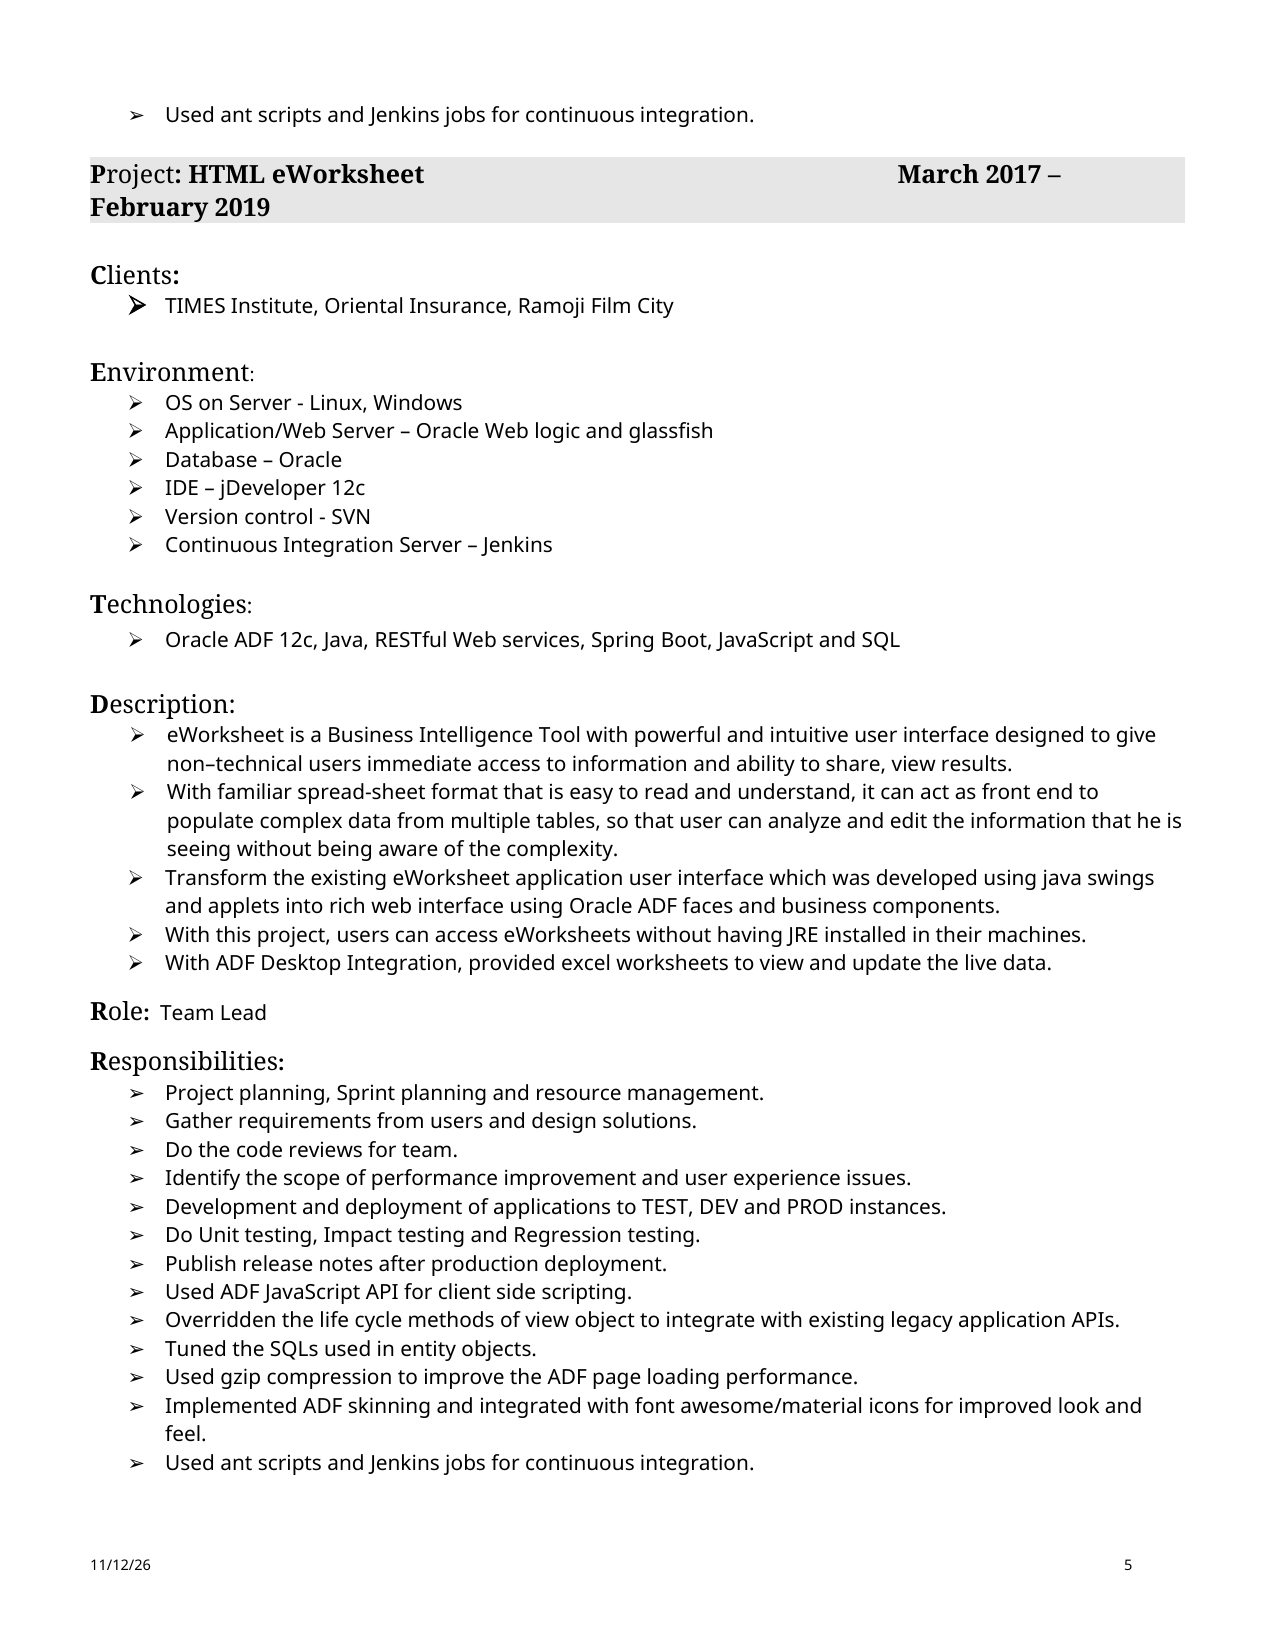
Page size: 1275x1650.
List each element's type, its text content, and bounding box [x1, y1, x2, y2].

list Application/Web Server – Oracle Web logic and glassfish [127, 417, 1185, 445]
list eWorksheet is a Business Intelligence Tool with powerful and intuitive user interface designed to give non–technical users immediate access to information and ability to share, view results. [129, 721, 1185, 777]
list With familiar spread-sheet format that is easy to read and understand, it can act as front end to populate complex data from multiple tables, so that user can analyze and edit the information that he is seeing without being aware of the complexity. [129, 777, 1185, 863]
text Project: HTML eWorksheet March 2017 – February 2019 [90, 157, 1185, 223]
list TIMES Institute, Oriental Insurance, Ramoji Film City [127, 292, 1185, 320]
list Used ADF JavaScript API for client side scripting. [127, 1277, 1185, 1306]
list Used ant scripts and Jenkins jobs for continuous integration. [127, 100, 1185, 128]
list Gather requirements from users and design solutions. [127, 1106, 1185, 1135]
list IDE – jDeveloper 12c [127, 473, 1185, 502]
list Oracle ADF 12c, Java, RESTful Web services, Spring Boot, JavaScript and SQL [127, 621, 1185, 654]
list Publish release notes after production deployment. [127, 1249, 1185, 1277]
text Clients: [90, 258, 1185, 292]
text Role: Team Lead [90, 993, 1185, 1027]
list Identify the scope of performance improvement and user experience issues. [127, 1163, 1185, 1192]
list OS on Server - Linux, Windows [127, 388, 1185, 417]
list Version control - SVN [127, 502, 1185, 530]
text Technologies: [90, 587, 1185, 621]
text Responsibilities: [90, 1044, 1185, 1078]
list Continuous Integration Server – Jenkins [127, 530, 1185, 559]
list Do Unit testing, Impact testing and Regression testing. [127, 1220, 1185, 1249]
list Overridden the life cycle methods of view object to integrate with existing legacy application APIs. [127, 1306, 1185, 1334]
list Tuned the SQLs used in entity objects. [127, 1334, 1185, 1362]
list Used ant scripts and Jenkins jobs for continuous integration. [127, 1448, 1185, 1476]
list Do the code reviews for team. [127, 1135, 1185, 1163]
text Environment: [90, 354, 1185, 388]
list Project planning, Sprint planning and resource management. [127, 1078, 1185, 1106]
list With this project, users can access eWorksheets without having JRE installed in their machines. [127, 920, 1185, 948]
list Database – Oracle [127, 445, 1185, 473]
list Implemented ADF skinning and integrated with font awesome/material icons for improved look and feel. [127, 1391, 1185, 1448]
list With ADF Desktop Integration, provided excel worksheets to view and update the live data. [127, 948, 1185, 977]
list Used gzip compression to improve the ADF page loading performance. [127, 1362, 1185, 1391]
list Development and deployment of applications to TEST, DEV and PROD instances. [127, 1192, 1185, 1220]
list Transform the existing eWorksheet application user interface which was developed using java swings and applets into rich web interface using Oracle ADF faces and business components. [127, 863, 1185, 920]
text Description: [90, 687, 1185, 721]
